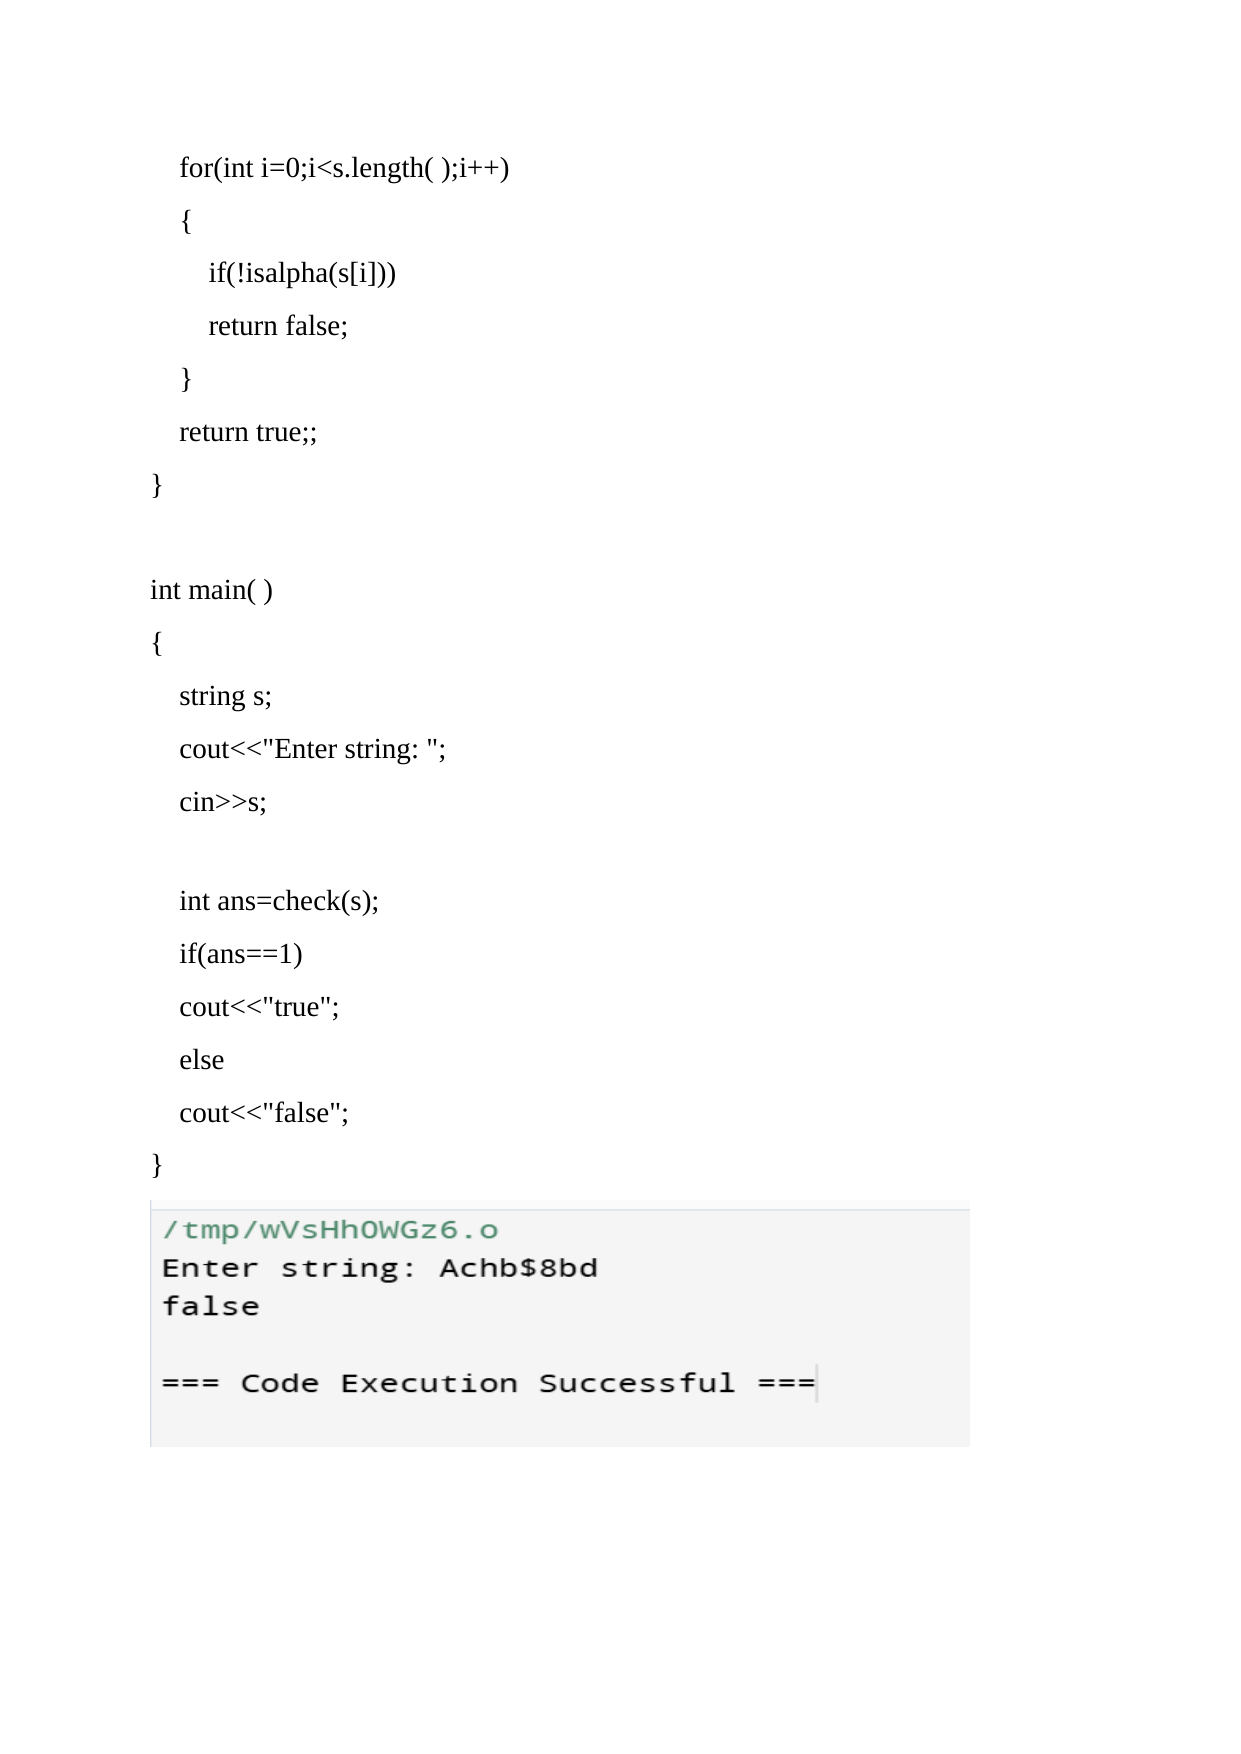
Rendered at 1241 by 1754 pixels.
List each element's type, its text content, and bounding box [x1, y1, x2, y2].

text } [150, 361, 1090, 395]
text int ans=check(s); [150, 883, 1090, 917]
text cin>>s; [150, 784, 1090, 817]
text for(int i=0;i<s.length( );i++) [150, 150, 1090, 183]
text if(ans==1) [150, 936, 1090, 970]
text } [150, 467, 1090, 500]
text string s; [150, 678, 1090, 712]
text if(!isalpha(s[i])) [150, 256, 1090, 289]
picture [150, 1200, 970, 1447]
text cout<<"true"; [150, 989, 1090, 1023]
text cout<<"false"; [150, 1095, 1090, 1128]
text return true;; [150, 414, 1090, 448]
text { [150, 625, 1090, 659]
text return false; [150, 308, 1090, 342]
text } [150, 1147, 1090, 1181]
text else [150, 1042, 1090, 1075]
text cout<<"Enter string: "; [150, 731, 1090, 764]
text int main( ) [150, 572, 1090, 606]
text { [150, 203, 1090, 236]
